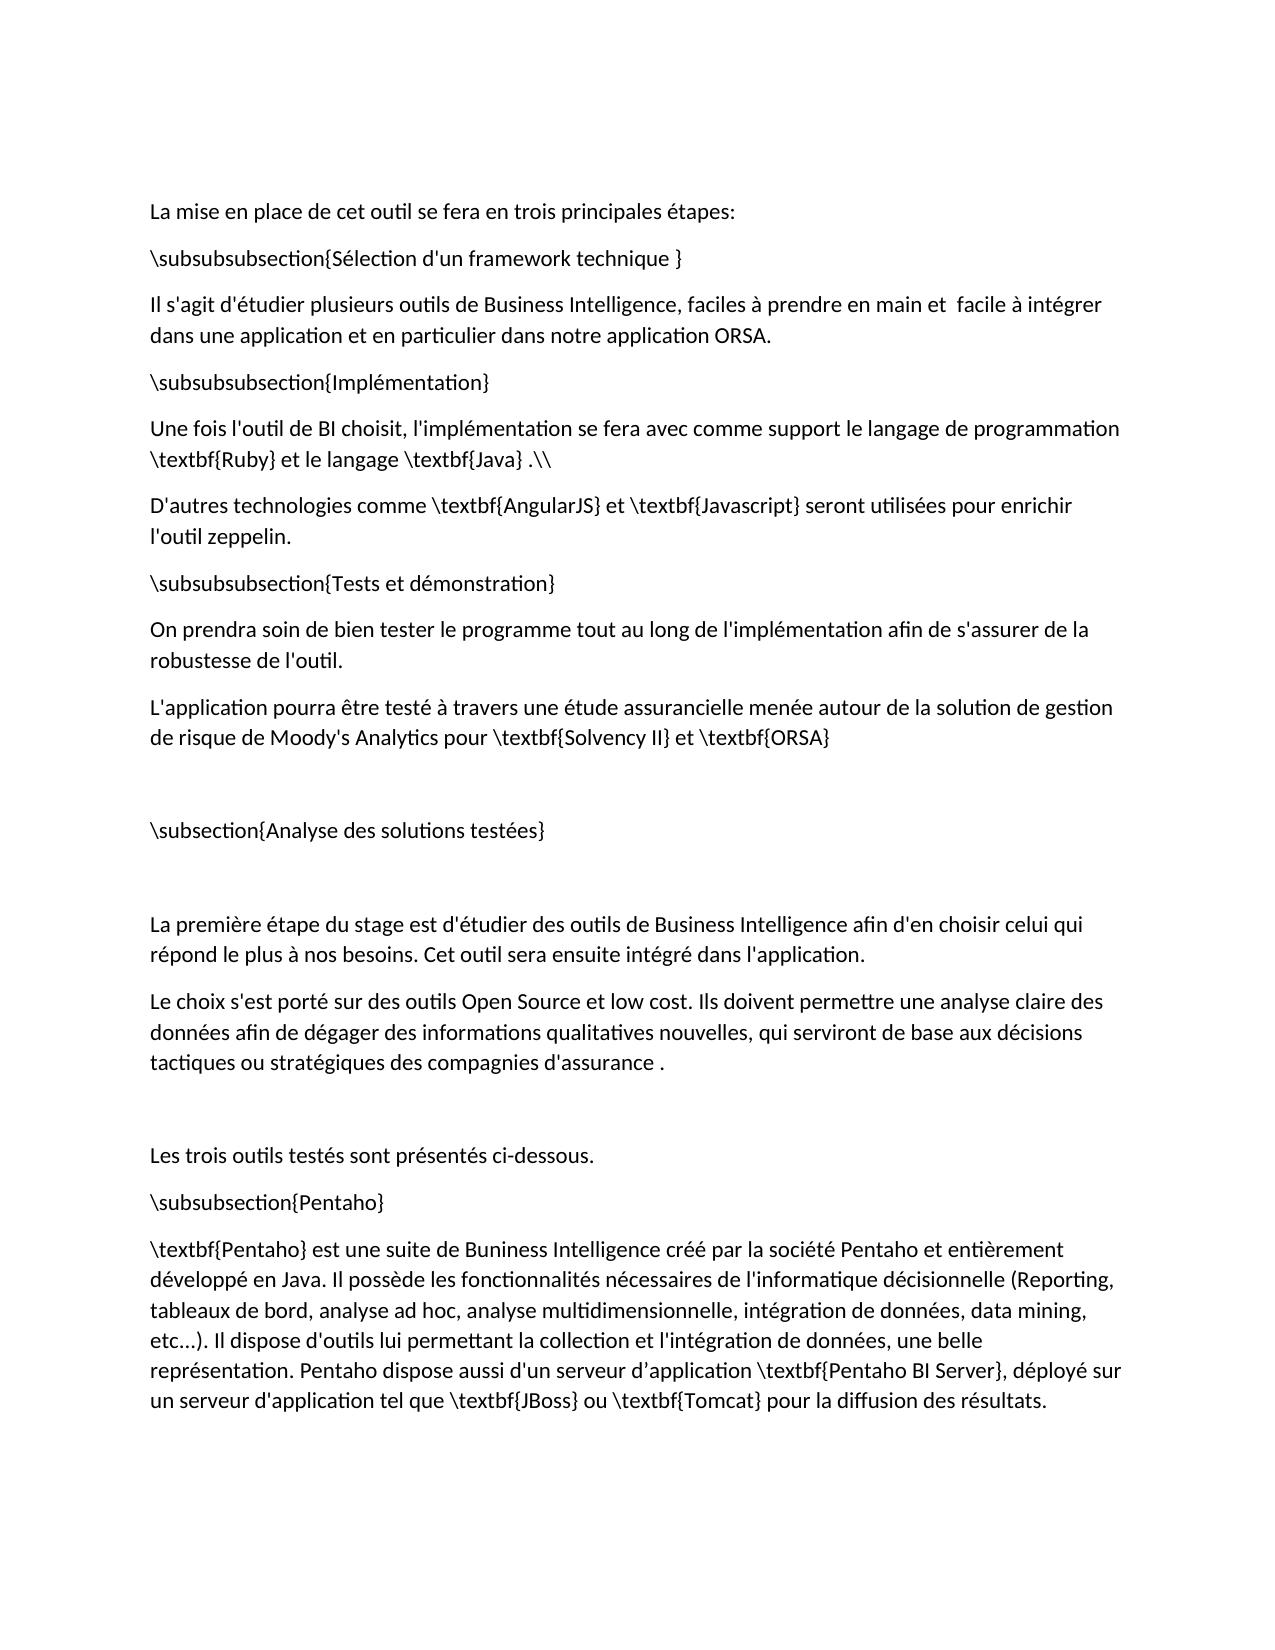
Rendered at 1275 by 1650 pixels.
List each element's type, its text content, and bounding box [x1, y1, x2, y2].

text La première étape du stage est d'étudier des outils de Business Intelligence afin d'en choisir celui qui répond le plus à nos besoins. Cet outil sera ensuite intégré dans l'application. [150, 910, 1125, 969]
text La mise en place de cet outil se fera en trois principales étapes: [150, 197, 1125, 225]
text D'autres technologies comme \textbf{AngularJS} et \textbf{Javascript} seront utilisées pour enrichir l'outil zeppelin. [150, 492, 1125, 550]
text Les trois outils testés sont présentés ci-dessous. [150, 1142, 1125, 1170]
text \subsubsubsection{Implémentation} [150, 368, 1125, 396]
text L'application pourra être testé à travers une étude assurancielle menée autour de la solution de gestion de risque de Moody's Analytics pour \textbf{Solvency II} et \textbf{ORSA} [150, 693, 1125, 751]
text Il s'agit d'étudier plusieurs outils de Business Intelligence, faciles à prendre en main et facile à intégrer dans une application et en particulier dans notre application ORSA. [150, 291, 1125, 349]
text \subsubsection{Pentaho} [150, 1188, 1125, 1217]
text \textbf{Pentaho} est une suite de Buniness Intelligence créé par la société Pentaho et entièrement développé en Java. Il possède les fonctionnalités nécessaires de l'informatique décisionnelle (Reporting, tableaux de bord, analyse ad hoc, analyse multidimensionnelle, intégration de données, data mining, etc...). Il dispose d'outils lui permettant la collection et l'intégration de données, une belle représentation. Pentaho dispose aussi d'un serveur d’application \textbf{Pentaho BI Server}, déployé sur un serveur d'application tel que \textbf{JBoss} ou \textbf{Tomcat} pour la diffusion des résultats. [150, 1235, 1125, 1414]
text \subsection{Analyse des solutions testées} [150, 817, 1125, 845]
text \subsubsubsection{Sélection d'un framework technique } [150, 244, 1125, 272]
text Le choix s'est porté sur des outils Open Source et low cost. Ils doivent permettre une analyse claire des données afin de dégager des informations qualitatives nouvelles, qui serviront de base aux décisions tactiques ou stratégiques des compagnies d'assurance . [150, 987, 1125, 1076]
text Une fois l'outil de BI choisit, l'implémentation se fera avec comme support le langage de programmation \textbf{Ruby} et le langage \textbf{Java} .\\ [150, 414, 1125, 473]
text \subsubsubsection{Tests et démonstration} [150, 569, 1125, 597]
text On prendra soin de bien tester le programme tout au long de l'implémentation afin de s'assurer de la robustesse de l'outil. [150, 616, 1125, 674]
